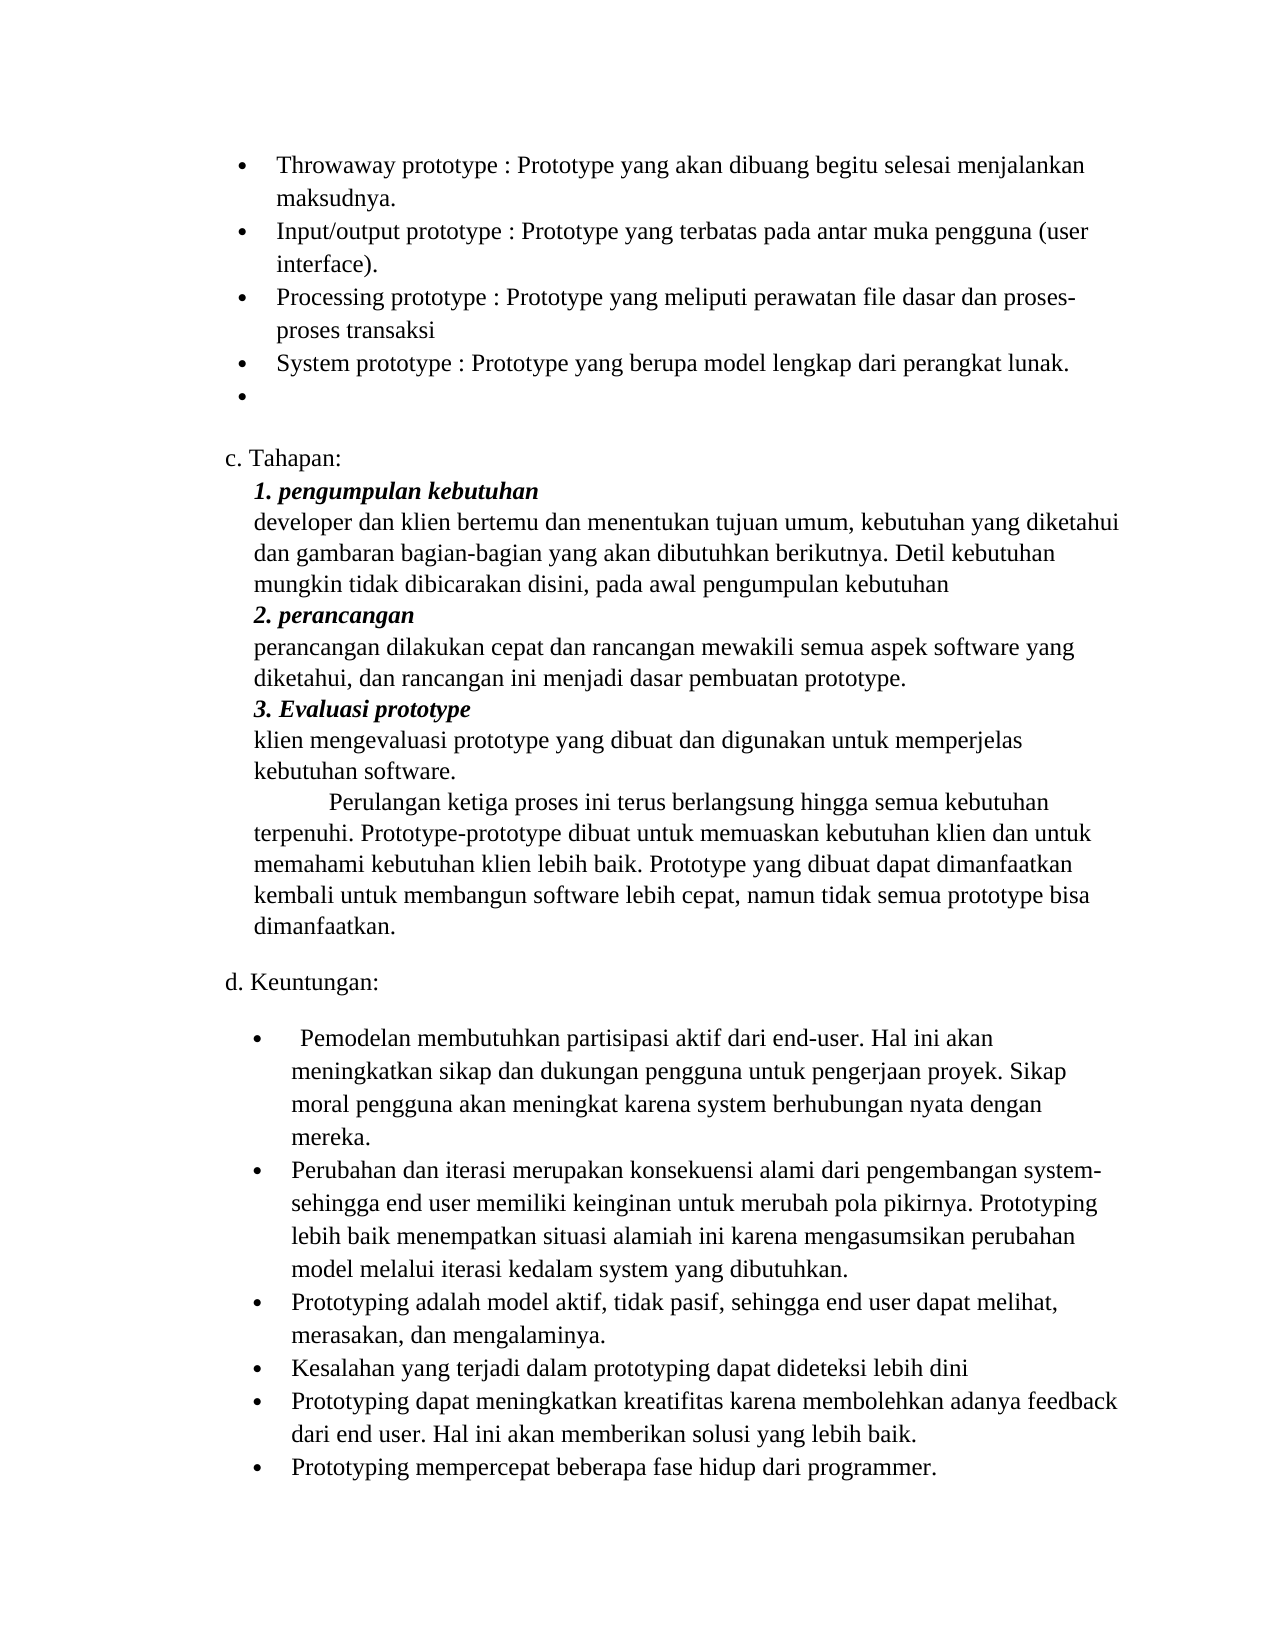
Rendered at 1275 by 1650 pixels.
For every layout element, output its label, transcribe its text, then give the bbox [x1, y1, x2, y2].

text 2. perancangan perancangan dilakukan cepat dan rancangan mewakili semua aspek software yang diketahui, dan rancangan ini menjadi dasar pembuatan prototype. [253, 601, 1125, 691]
list Prototyping dapat meningkatkan kreatifitas karena membolehkan adanya feedback dari end user. Hal ini akan memberikan solusi yang lebih baik. [253, 1386, 1125, 1448]
list Throwaway prototype : Prototype yang akan dibuang begitu selesai menjalankan maksudnya. [239, 150, 1125, 212]
text 3. Evaluasi prototype klien mengevaluasi prototype yang dibuat dan digunakan untuk memperjelas kebutuhan software. [253, 694, 1125, 784]
list Processing prototype : Prototype yang meliputi perawatan file dasar dan proses-proses transaksi [239, 282, 1125, 344]
list Pemodelan membutuhkan partisipasi aktif dari end-user. Hal ini akan meningkatkan sikap dan dukungan pengguna untuk pengerjaan proyek. Sikap moral pengguna akan meningkat karena system berhubungan nyata dengan mereka. [253, 1023, 1125, 1151]
list System prototype : Prototype yang berupa model lengkap dari perangkat lunak. [239, 348, 1125, 377]
text c. Tahapan: [225, 443, 1125, 472]
text 1. pengumpulan kebutuhan developer dan klien bertemu dan menentukan tujuan umum, kebutuhan yang diketahui dan gambaran bagian-bagian yang akan dibutuhkan berikutnya. Detil kebutuhan mungkin tidak dibicarakan disini, pada awal pengumpulan kebutuhan [253, 476, 1125, 598]
list Kesalahan yang terjadi dalam prototyping dapat dideteksi lebih dini [253, 1353, 1125, 1382]
list Prototyping mempercepat beberapa fase hidup dari programmer. [253, 1452, 1125, 1481]
text Perulangan ketiga proses ini terus berlangsung hingga semua kebutuhan terpenuhi. Prototype-prototype dibuat untuk memuaskan kebutuhan klien dan untuk memahami kebutuhan klien lebih baik. Prototype yang dibuat dapat dimanfaatkan kembali untuk membangun software lebih cepat, namun tidak semua prototype bisa dimanfaatkan. [253, 787, 1125, 940]
list Prototyping adalah model aktif, tidak pasif, sehingga end user dapat melihat, merasakan, dan mengalaminya. [253, 1287, 1125, 1349]
text d. Keuntungan: [150, 967, 1125, 996]
list Input/output prototype : Prototype yang terbatas pada antar muka pengguna (user interface). [239, 216, 1125, 278]
list Perubahan dan iterasi merupakan konsekuensi alami dari pengembangan system-sehingga end user memiliki keinginan untuk merubah pola pikirnya. Prototyping lebih baik menempatkan situasi alamiah ini karena mengasumsikan perubahan model melalui iterasi kedalam system yang dibutuhkan. [253, 1155, 1125, 1283]
